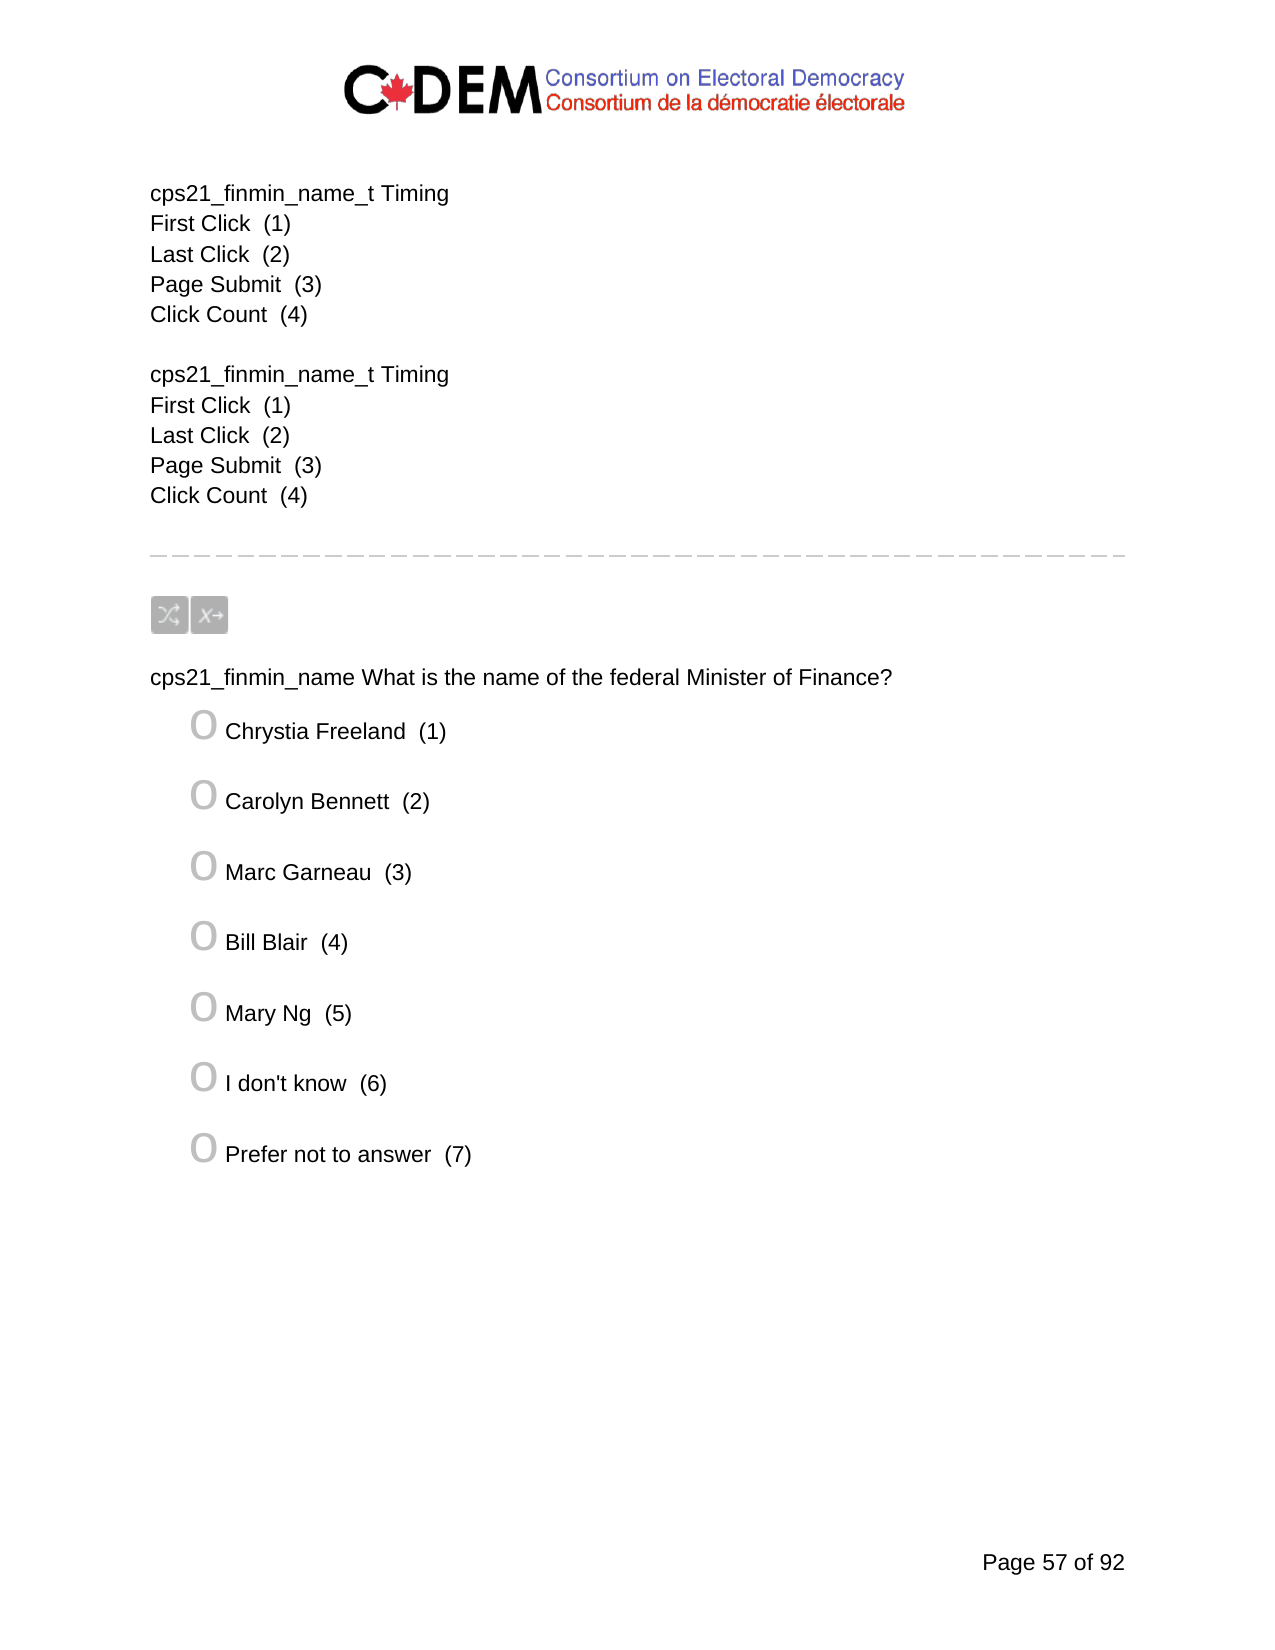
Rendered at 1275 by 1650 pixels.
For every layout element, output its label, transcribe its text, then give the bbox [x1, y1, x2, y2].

list Last Click (2) [150, 422, 1125, 448]
list Bill Blair (4) [187, 906, 1125, 967]
list Marc Garneau (3) [187, 835, 1125, 896]
picture [340, 60, 910, 116]
list Click Count (4) [150, 482, 1125, 509]
text cps21_finmin_name_t Timing [150, 180, 1125, 207]
text cps21_finmin_name_t Timing [150, 361, 1125, 388]
picture [190, 596, 229, 634]
list Click Count (4) [150, 301, 1125, 327]
list Prefer not to answer (7) [187, 1117, 1125, 1178]
list I don't know (6) [187, 1047, 1125, 1108]
list Last Click (2) [150, 241, 1125, 267]
list Carolyn Bennett (2) [187, 764, 1125, 826]
list Page Submit (3) [150, 271, 1125, 297]
text cps21_finmin_name What is the name of the federal Minister of Finance? [150, 664, 1125, 690]
list Page Submit (3) [150, 452, 1125, 478]
picture [151, 596, 189, 634]
list Chrystia Freeland (1) [187, 694, 1125, 755]
list Mary Ng (5) [187, 976, 1125, 1037]
list First Click (1) [150, 392, 1125, 418]
list First Click (1) [150, 210, 1125, 237]
